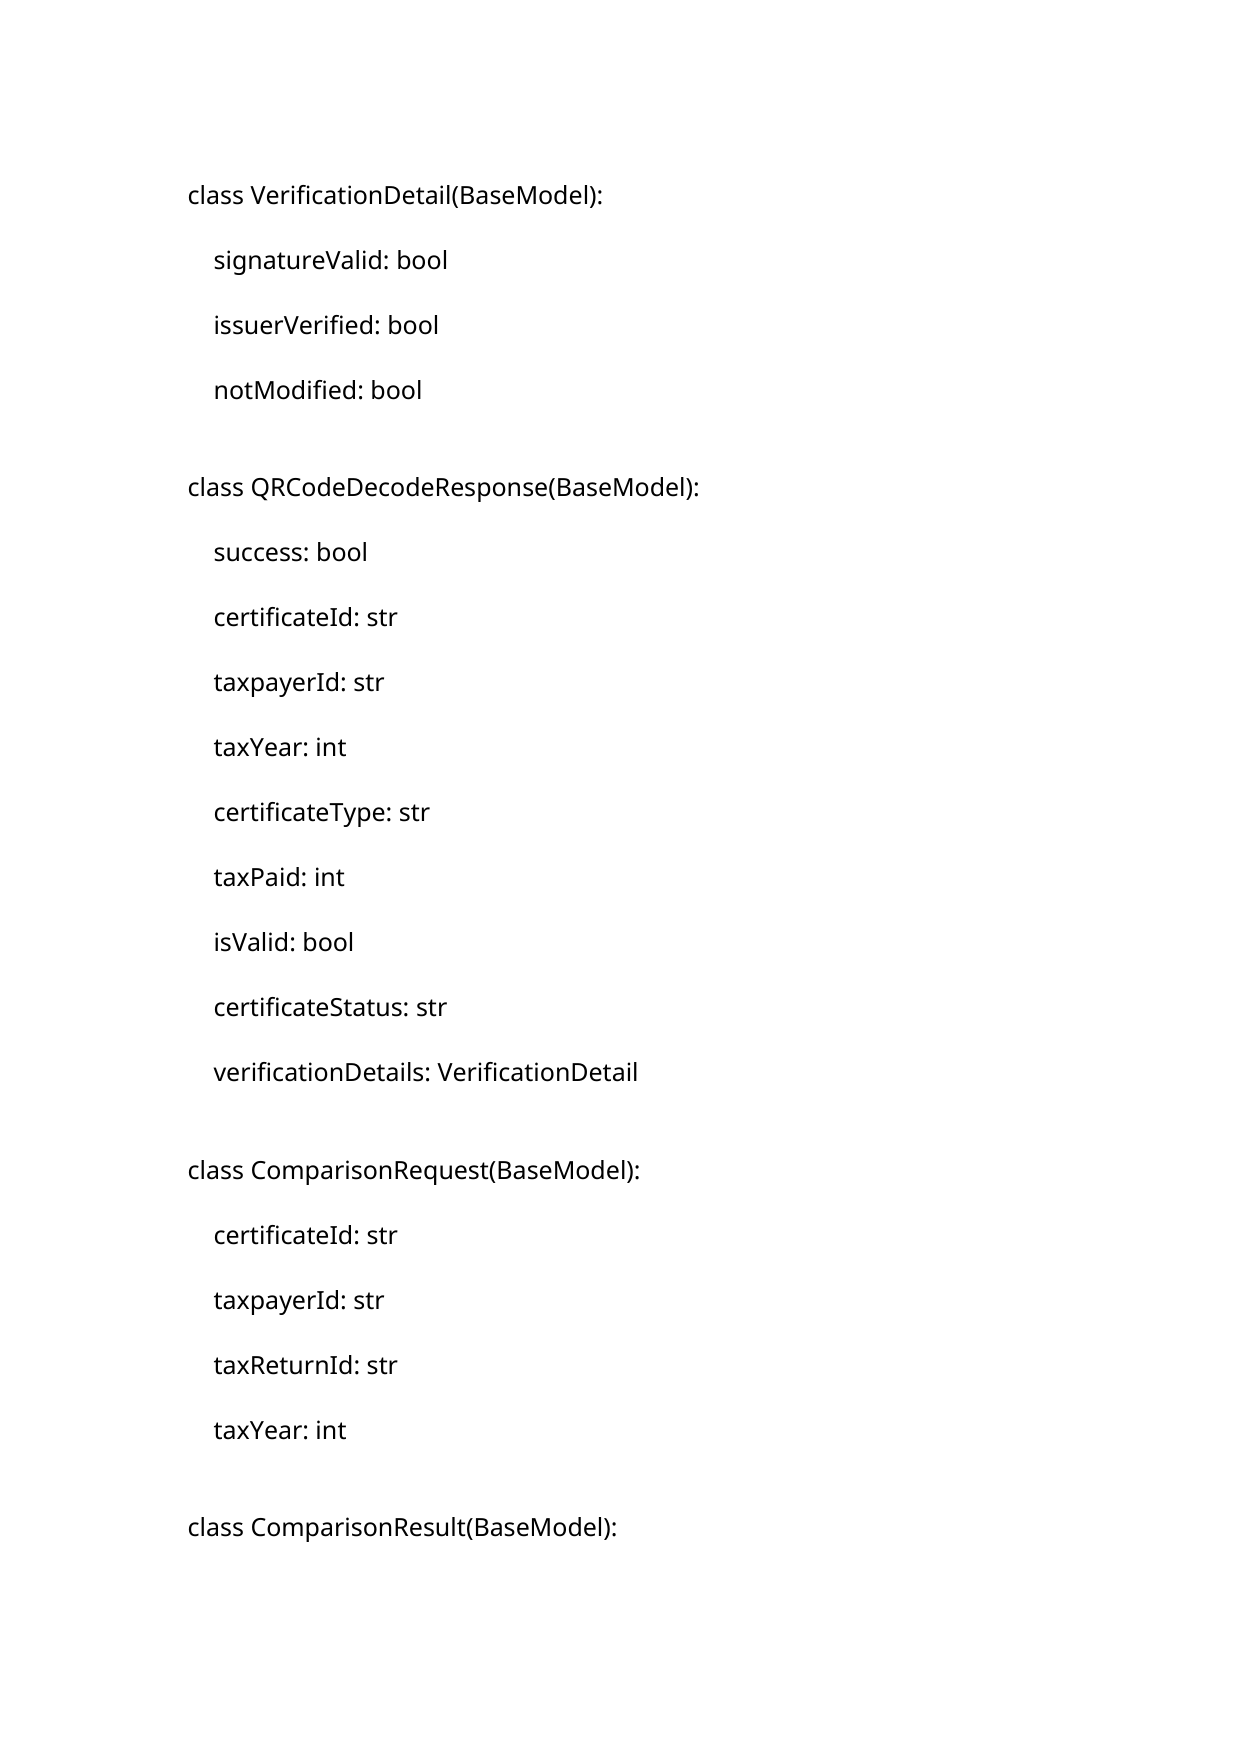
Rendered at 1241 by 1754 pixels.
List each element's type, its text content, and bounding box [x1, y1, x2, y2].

text issuerVerified: bool [187, 292, 1053, 357]
text certificateId: str [187, 584, 1053, 649]
text notModified: bool [187, 357, 1053, 422]
text success: bool [187, 519, 1053, 584]
text taxPaid: int [187, 844, 1053, 909]
text taxYear: int [187, 1397, 1053, 1462]
text signatureValid: bool [187, 227, 1053, 292]
text taxReturnId: str [187, 1332, 1053, 1397]
text taxpayerId: str [187, 1267, 1053, 1332]
text class ComparisonRequest(BaseModel): [187, 1137, 1053, 1202]
text class QRCodeDecodeResponse(BaseModel): [187, 454, 1053, 519]
text certificateId: str [187, 1202, 1053, 1267]
text certificateType: str [187, 779, 1053, 844]
text class ComparisonResult(BaseModel): [187, 1494, 1053, 1559]
text taxYear: int [187, 714, 1053, 779]
text verificationDetails: VerificationDetail [187, 1039, 1053, 1104]
text class VerificationDetail(BaseModel): [187, 162, 1053, 227]
text certificateStatus: str [187, 974, 1053, 1039]
text taxpayerId: str [187, 649, 1053, 714]
text isValid: bool [187, 909, 1053, 974]
